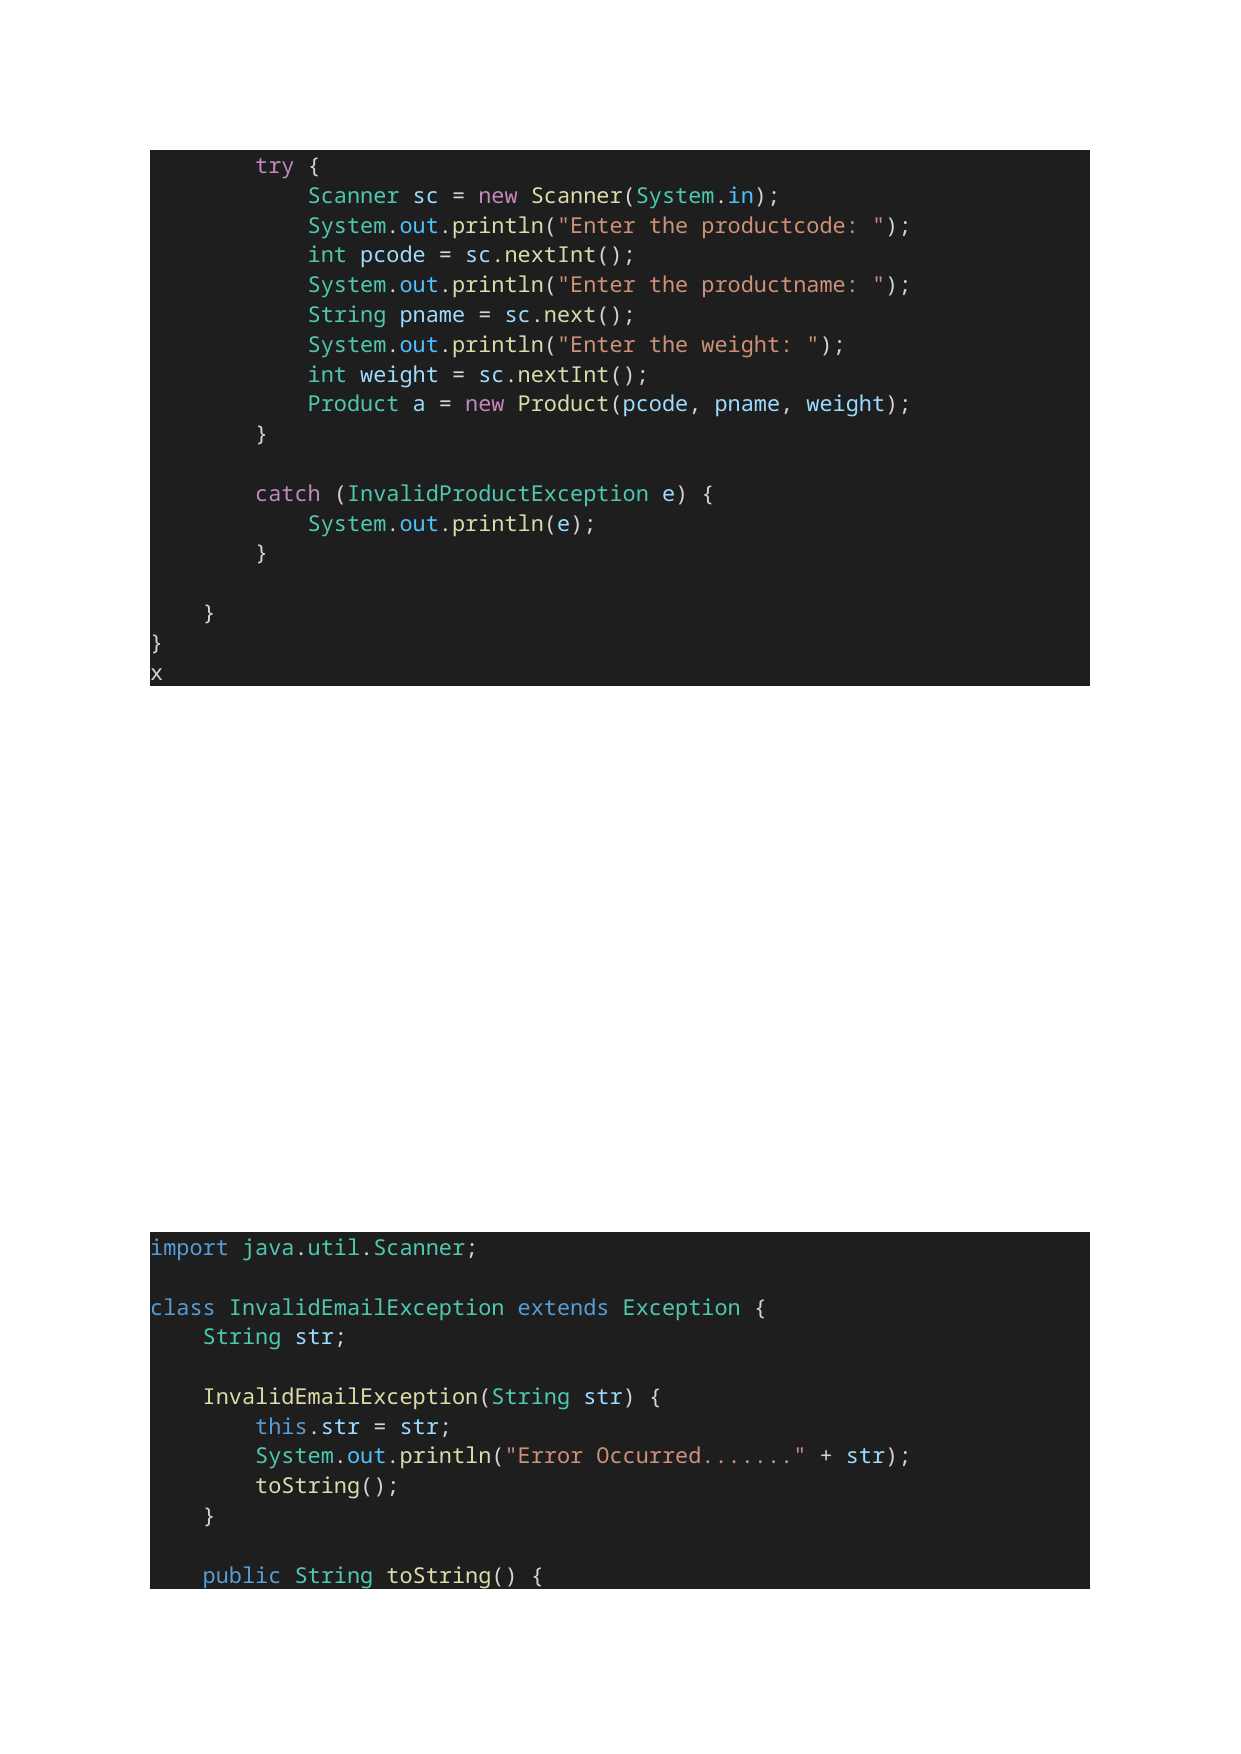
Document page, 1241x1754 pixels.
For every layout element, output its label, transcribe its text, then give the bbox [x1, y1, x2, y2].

text System.out.println("Enter the productname: "); [150, 269, 1090, 299]
text class InvalidEmailException extends Exception { [150, 1291, 1090, 1321]
text System.out.println(e); [150, 507, 1090, 537]
text System.out.println("Enter the productcode: "); [150, 209, 1090, 239]
text String pname = sc.next(); [150, 299, 1090, 329]
text int pcode = sc.nextInt(); [150, 239, 1090, 269]
text } [150, 1500, 1090, 1530]
text this.str = str; [150, 1411, 1090, 1440]
text } [150, 418, 1090, 448]
text try { [150, 150, 1090, 180]
text } [150, 597, 1090, 627]
text } [150, 537, 1090, 567]
text System.out.println("Error Occurred......." + str); [150, 1440, 1090, 1470]
text InvalidEmailException(String str) { [150, 1381, 1090, 1411]
text Scanner sc = new Scanner(System.in); [150, 180, 1090, 209]
text String str; [150, 1321, 1090, 1351]
text x [150, 656, 1090, 686]
text import java.util.Scanner; [150, 1232, 1090, 1262]
text System.out.println("Enter the weight: "); [150, 329, 1090, 358]
text toString(); [150, 1470, 1090, 1500]
text public String toString() { [150, 1559, 1090, 1589]
text Product a = new Product(pcode, pname, weight); [150, 388, 1090, 418]
text int weight = sc.nextInt(); [150, 358, 1090, 388]
text } [150, 627, 1090, 656]
text catch (InvalidProductException e) { [150, 478, 1090, 507]
